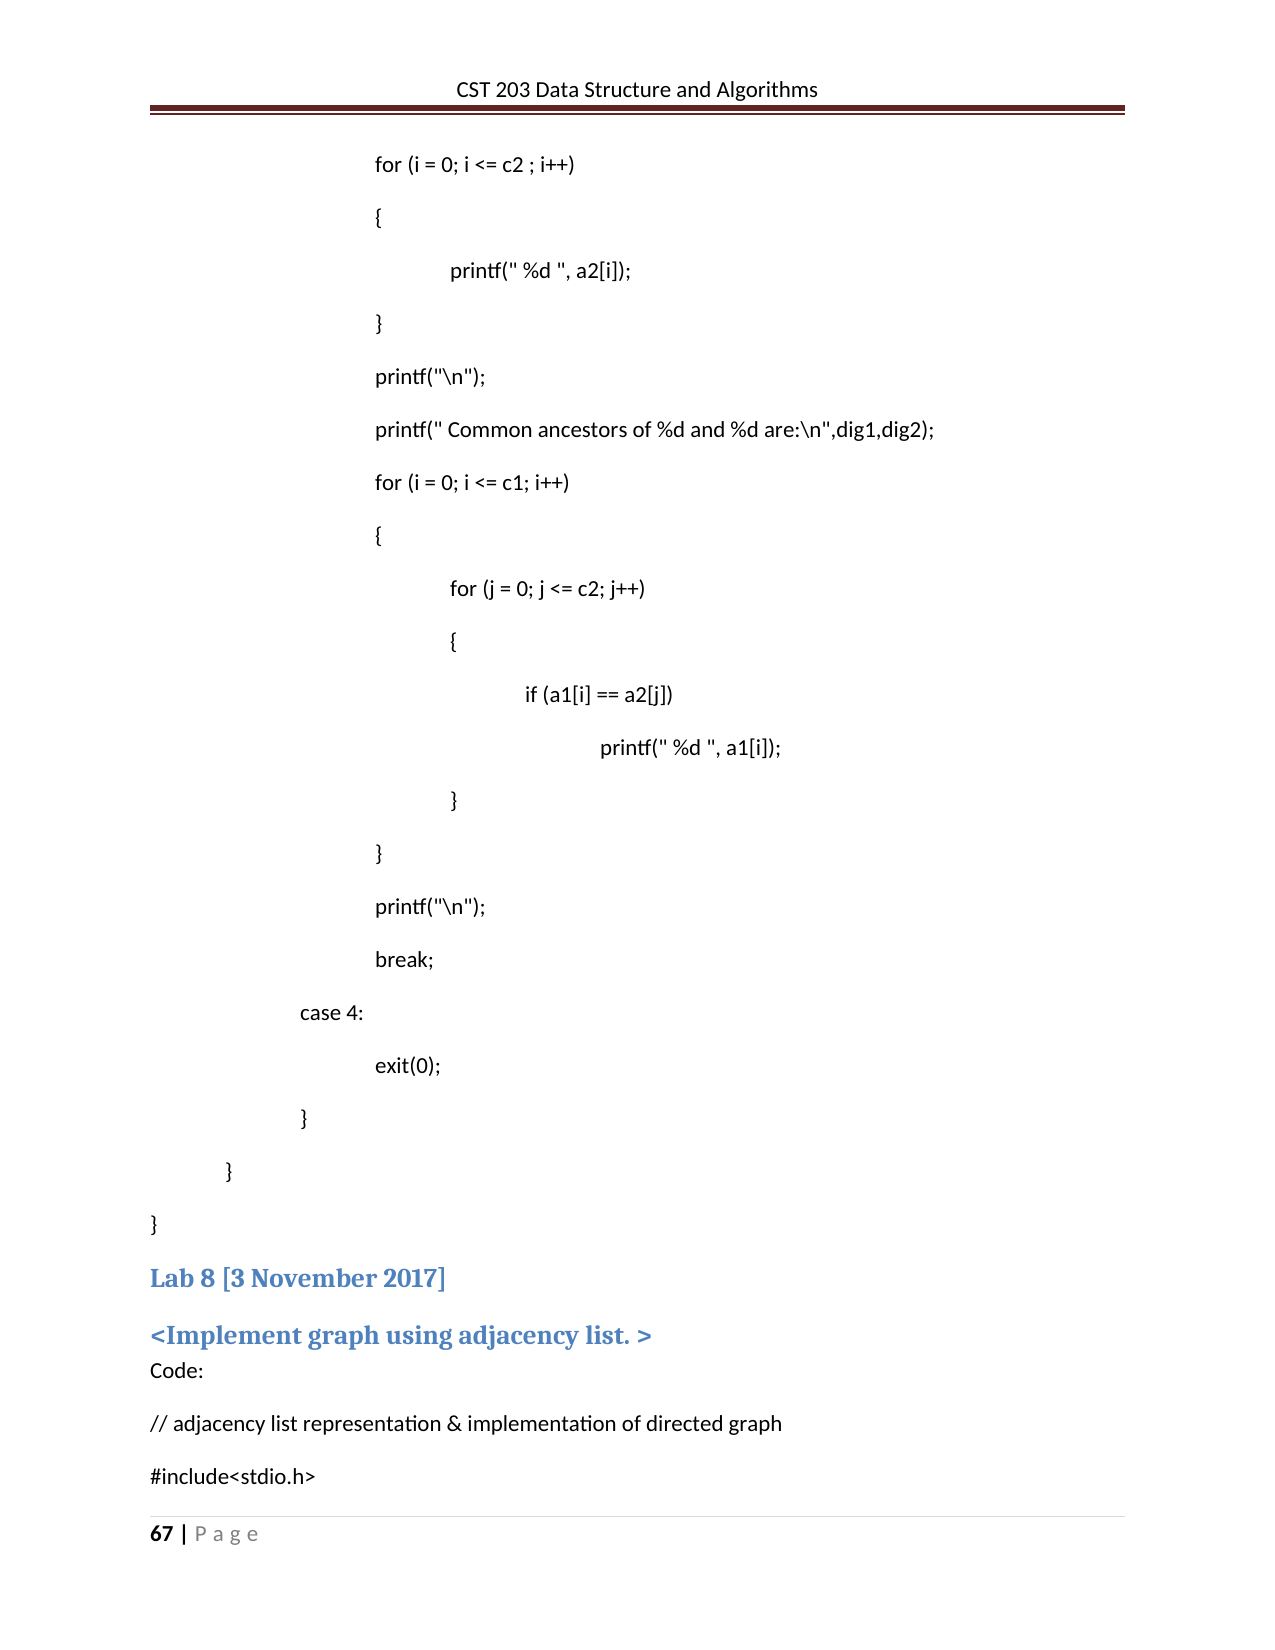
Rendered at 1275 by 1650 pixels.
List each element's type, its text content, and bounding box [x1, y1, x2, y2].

text { [150, 203, 1125, 231]
text } [150, 1104, 1125, 1132]
text for (i = 0; i <= c1; i++) [150, 468, 1125, 496]
text printf("\n"); [150, 892, 1125, 920]
subtitle Lab 8 [3 November 2017] [150, 1263, 1125, 1294]
text // adjacency list representation & implementation of directed graph [150, 1409, 1125, 1437]
text } [150, 786, 1125, 814]
text Code: [150, 1356, 1125, 1384]
text for (j = 0; j <= c2; j++) [150, 574, 1125, 602]
text exit(0); [150, 1051, 1125, 1079]
text printf(" %d ", a1[i]); [150, 733, 1125, 761]
text break; [150, 945, 1125, 973]
text printf("\n"); [150, 362, 1125, 390]
text case 4: [150, 998, 1125, 1026]
text { [150, 627, 1125, 655]
text printf(" %d ", a2[i]); [150, 256, 1125, 284]
text printf(" Common ancestors of %d and %d are:\n",dig1,dig2); [150, 415, 1125, 443]
text } [150, 1210, 1125, 1238]
text for (i = 0; i <= c2 ; i++) [150, 150, 1125, 178]
subtitle <Implement graph using adjacency list. > [150, 1320, 1125, 1351]
text } [150, 309, 1125, 337]
text } [150, 839, 1125, 867]
text #include<stdio.h> [150, 1462, 1125, 1490]
text if (a1[i] == a2[j]) [150, 680, 1125, 708]
text { [150, 521, 1125, 549]
text } [150, 1157, 1125, 1185]
